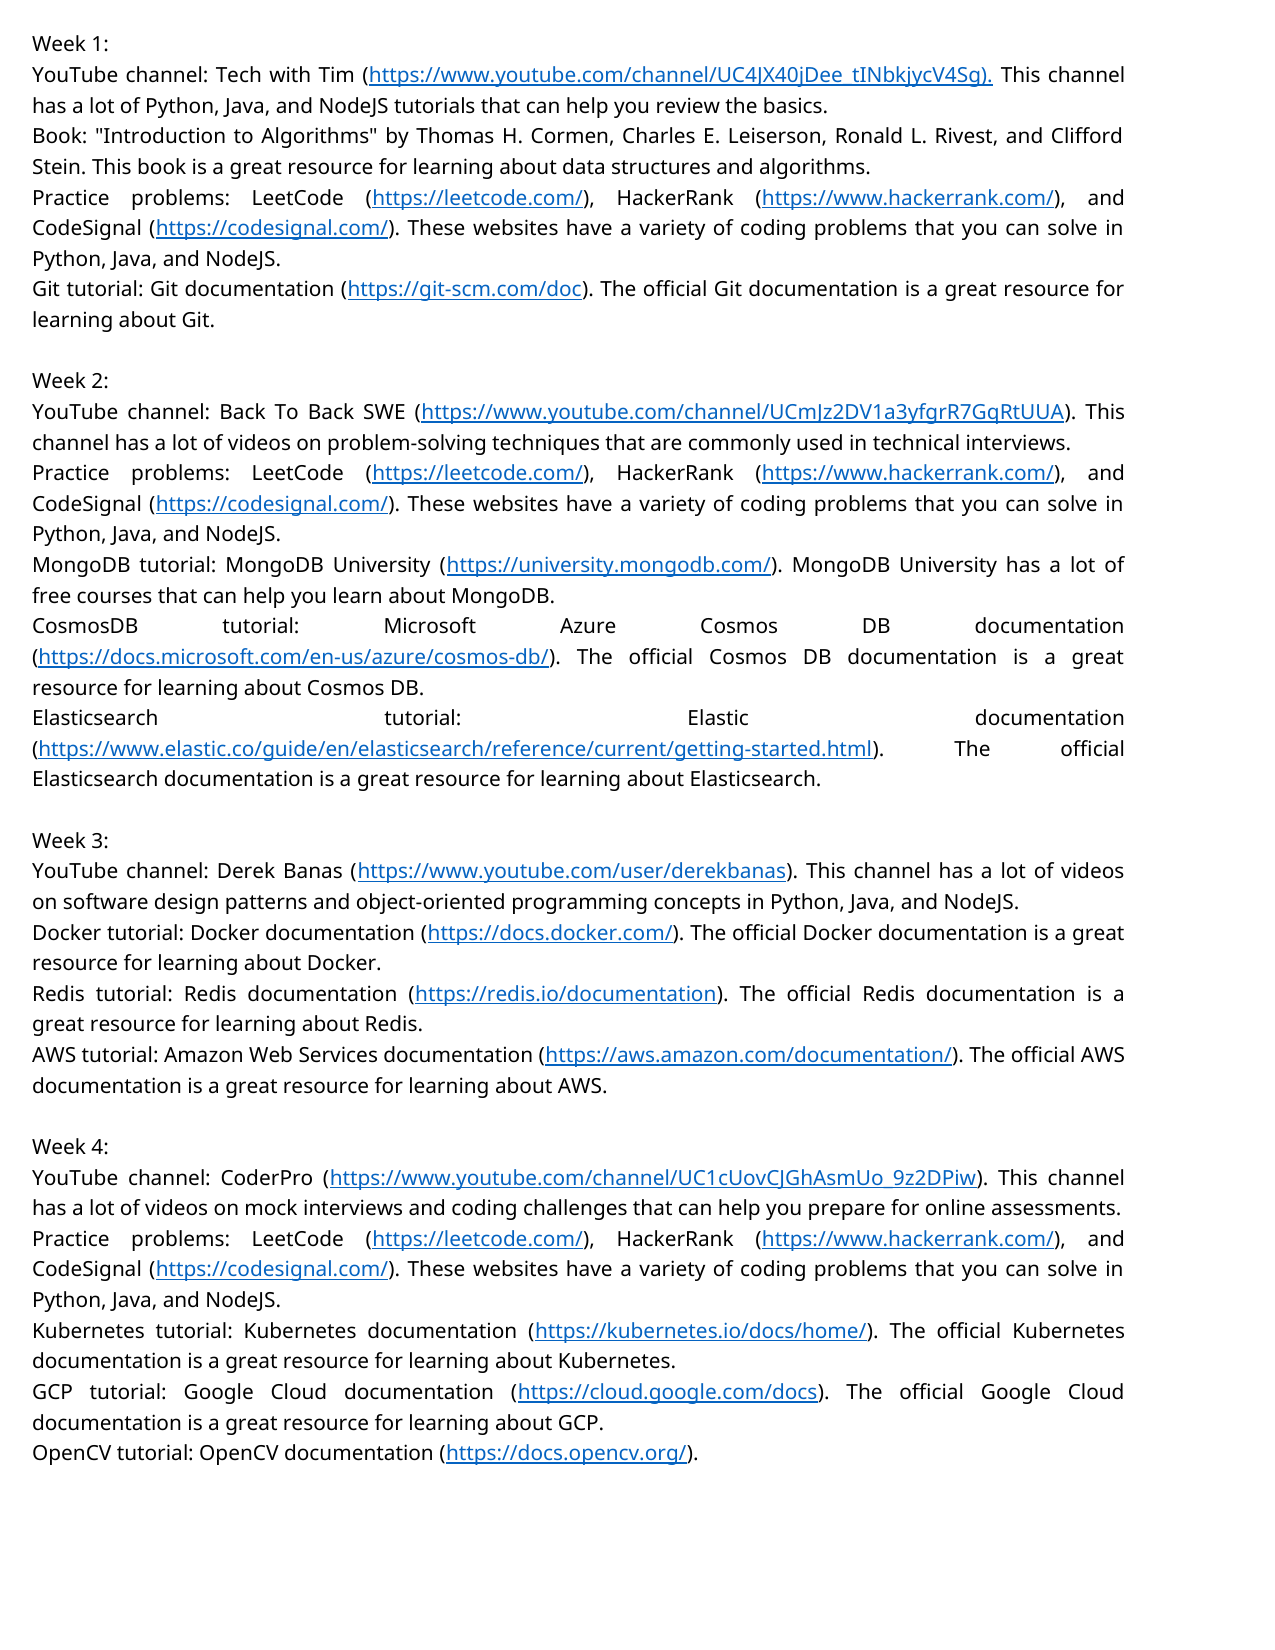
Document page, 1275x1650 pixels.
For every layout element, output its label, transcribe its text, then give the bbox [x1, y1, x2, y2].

text Git tutorial: Git documentation (https://git-scm.com/doc). The official Git documentation is a great resource for learning about Git. [32, 274, 1125, 334]
text OpenCV tutorial: OpenCV documentation (https://docs.opencv.org/). [32, 1438, 1125, 1467]
text YouTube channel: Tech with Tim (https://www.youtube.com/channel/UC4JX40jDee_tINbkjycV4Sg). This channel has a lot of Python, Java, and NodeJS tutorials that can help you review the basics. [32, 60, 1125, 119]
text Kubernetes tutorial: Kubernetes documentation (https://kubernetes.io/docs/home/). The official Kubernetes documentation is a great resource for learning about Kubernetes. [32, 1316, 1125, 1375]
text Redis tutorial: Redis documentation (https://redis.io/documentation). The official Redis documentation is a great resource for learning about Redis. [32, 979, 1125, 1038]
text Book: "Introduction to Algorithms" by Thomas H. Cormen, Charles E. Leiserson, Ronald L. Rivest, and Clifford Stein. This book is a great resource for learning about data structures and algorithms. [32, 121, 1125, 181]
text CosmosDB tutorial: Microsoft Azure Cosmos DB documentation (https://docs.microsoft.com/en-us/azure/cosmos-db/). The official Cosmos DB documentation is a great resource for learning about Cosmos DB. [32, 611, 1125, 701]
text Week 4: [32, 1132, 1125, 1161]
text Week 3: [32, 826, 1125, 854]
text Elasticsearch tutorial: Elastic documentation (https://www.elastic.co/guide/en/elasticsearch/reference/current/getting-started.html). The official Elasticsearch documentation is a great resource for learning about Elasticsearch. [32, 703, 1125, 793]
text Week 2: [32, 366, 1125, 395]
text MongoDB tutorial: MongoDB University (https://university.mongodb.com/). MongoDB University has a lot of free courses that can help you learn about MongoDB. [32, 550, 1125, 609]
text AWS tutorial: Amazon Web Services documentation (https://aws.amazon.com/documentation/). The official AWS documentation is a great resource for learning about AWS. [32, 1040, 1125, 1099]
text Docker tutorial: Docker documentation (https://docs.docker.com/). The official Docker documentation is a great resource for learning about Docker. [32, 918, 1125, 977]
text Practice problems: LeetCode (https://leetcode.com/), HackerRank (https://www.hackerrank.com/), and CodeSignal (https://codesignal.com/). These websites have a variety of coding problems that you can solve in Python, Java, and NodeJS. [32, 183, 1125, 272]
text YouTube channel: Back To Back SWE (https://www.youtube.com/channel/UCmJz2DV1a3yfgrR7GqRtUUA). This channel has a lot of videos on problem-solving techniques that are commonly used in technical interviews. [32, 397, 1125, 456]
text Week 1: [32, 29, 1125, 58]
text Practice problems: LeetCode (https://leetcode.com/), HackerRank (https://www.hackerrank.com/), and CodeSignal (https://codesignal.com/). These websites have a variety of coding problems that you can solve in Python, Java, and NodeJS. [32, 1224, 1125, 1314]
text GCP tutorial: Google Cloud documentation (https://cloud.google.com/docs). The official Google Cloud documentation is a great resource for learning about GCP. [32, 1377, 1125, 1436]
text YouTube channel: CoderPro (https://www.youtube.com/channel/UC1cUovCJGhAsmUo_9z2DPiw). This channel has a lot of videos on mock interviews and coding challenges that can help you prepare for online assessments. [32, 1163, 1125, 1222]
text Practice problems: LeetCode (https://leetcode.com/), HackerRank (https://www.hackerrank.com/), and CodeSignal (https://codesignal.com/). These websites have a variety of coding problems that you can solve in Python, Java, and NodeJS. [32, 458, 1125, 548]
text YouTube channel: Derek Banas (https://www.youtube.com/user/derekbanas). This channel has a lot of videos on software design patterns and object-oriented programming concepts in Python, Java, and NodeJS. [32, 856, 1125, 916]
